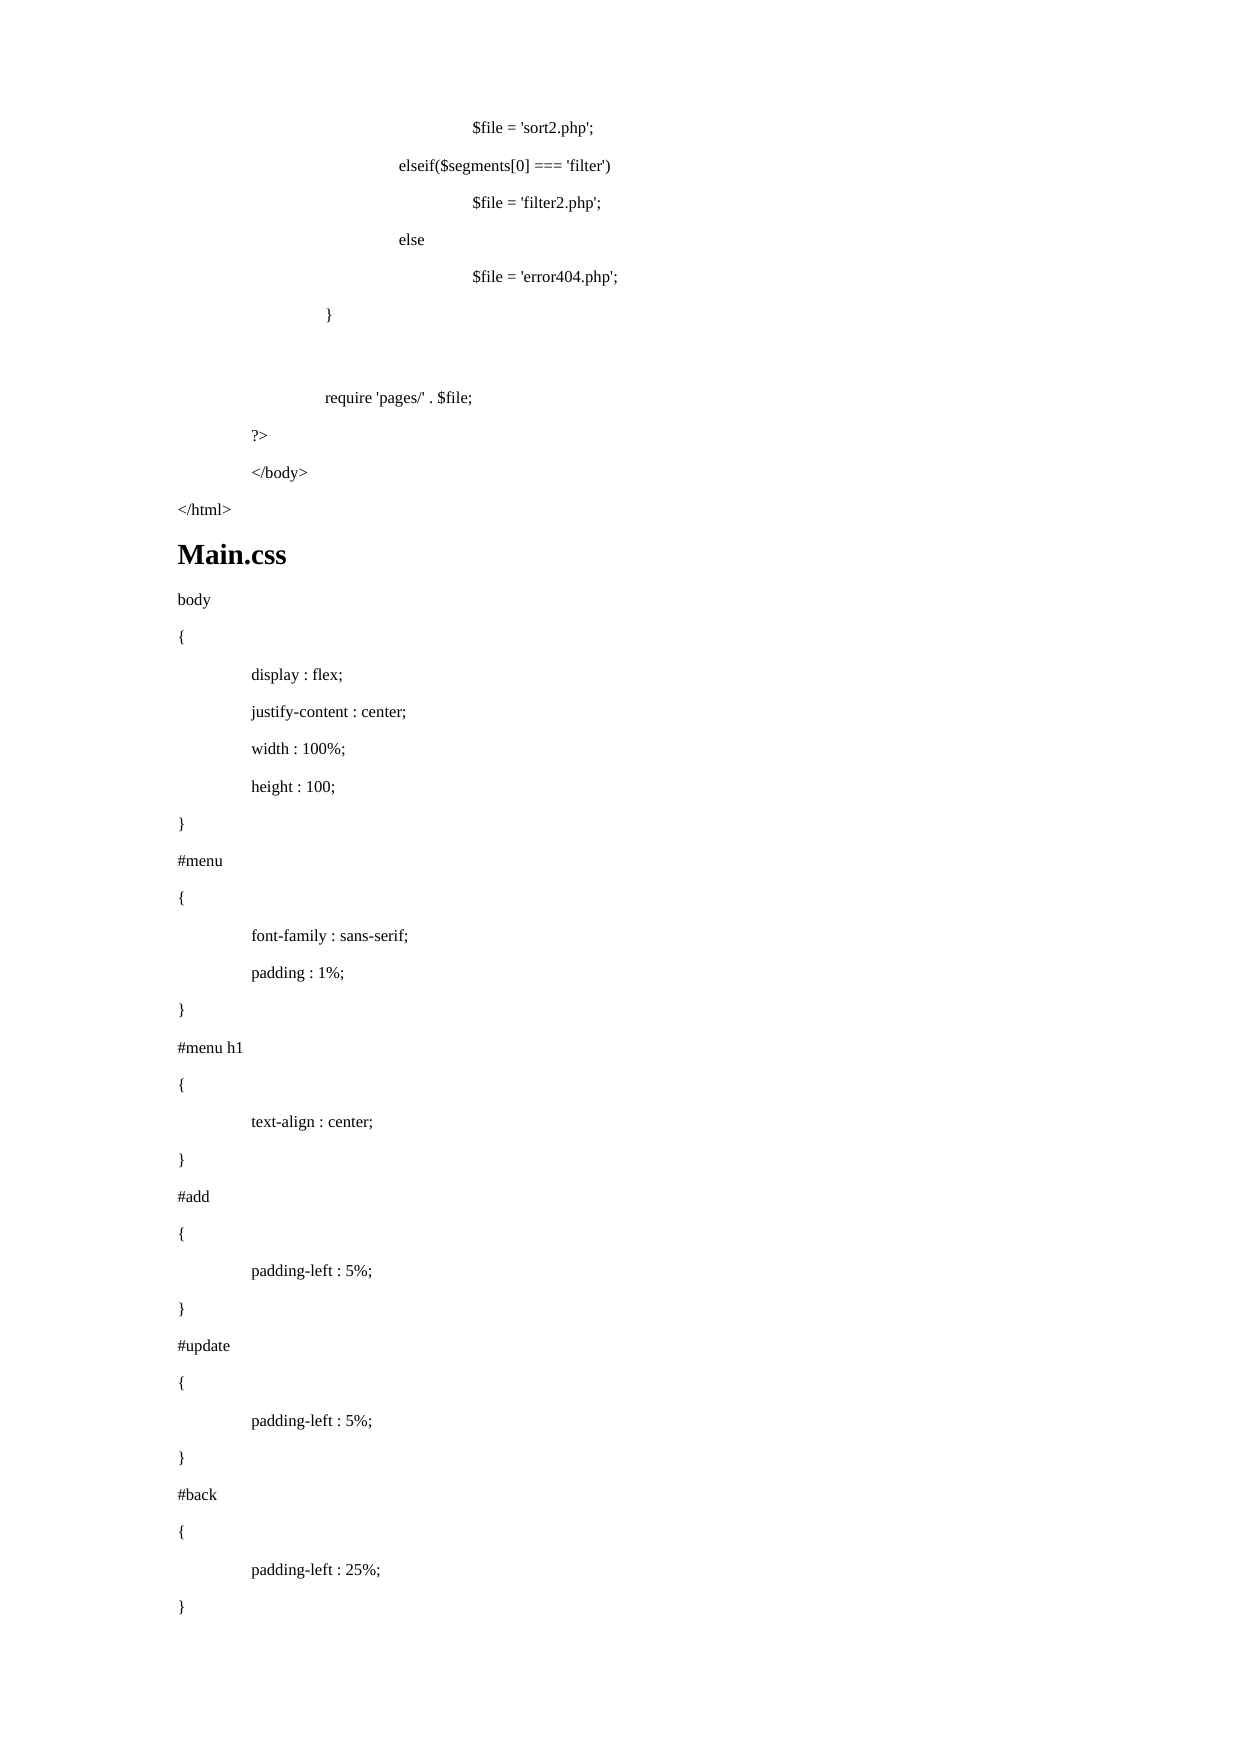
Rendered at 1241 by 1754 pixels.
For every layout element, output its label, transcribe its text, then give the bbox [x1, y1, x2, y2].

text } [177, 304, 1152, 324]
text #menu h1 [177, 1037, 1152, 1057]
text #menu [177, 851, 1152, 870]
text { [177, 1373, 1152, 1392]
text { [177, 627, 1152, 646]
text padding-left : 5%; [177, 1261, 1152, 1280]
text $file = 'filter2.php'; [177, 193, 1152, 212]
text height : 100; [177, 776, 1152, 796]
text display : flex; [177, 664, 1152, 684]
text #back [177, 1485, 1152, 1504]
text } [177, 1597, 1152, 1616]
text width : 100%; [177, 739, 1152, 758]
text justify-content : center; [177, 702, 1152, 721]
text ?> [177, 425, 1152, 444]
text #update [177, 1336, 1152, 1355]
text require 'pages/' . $file; [177, 388, 1152, 407]
text padding-left : 25%; [177, 1559, 1152, 1579]
text #add [177, 1187, 1152, 1206]
text </body> [177, 463, 1152, 482]
text padding : 1%; [177, 963, 1152, 982]
text </html> [177, 500, 1152, 519]
text $file = 'error404.php'; [177, 267, 1152, 286]
text elseif($segments[0] === 'filter') [177, 155, 1152, 174]
text } [177, 1000, 1152, 1019]
text { [177, 1075, 1152, 1094]
text } [177, 1149, 1152, 1168]
text { [177, 888, 1152, 907]
text padding-left : 5%; [177, 1410, 1152, 1429]
text Main.css [177, 537, 1152, 571]
text { [177, 1224, 1152, 1243]
text { [177, 1522, 1152, 1541]
text $file = 'sort2.php'; [177, 118, 1152, 137]
text } [177, 1298, 1152, 1318]
text } [177, 814, 1152, 833]
text text-align : center; [177, 1112, 1152, 1131]
text } [177, 1448, 1152, 1467]
text font-family : sans-serif; [177, 926, 1152, 945]
text else [177, 230, 1152, 249]
text body [177, 590, 1152, 609]
